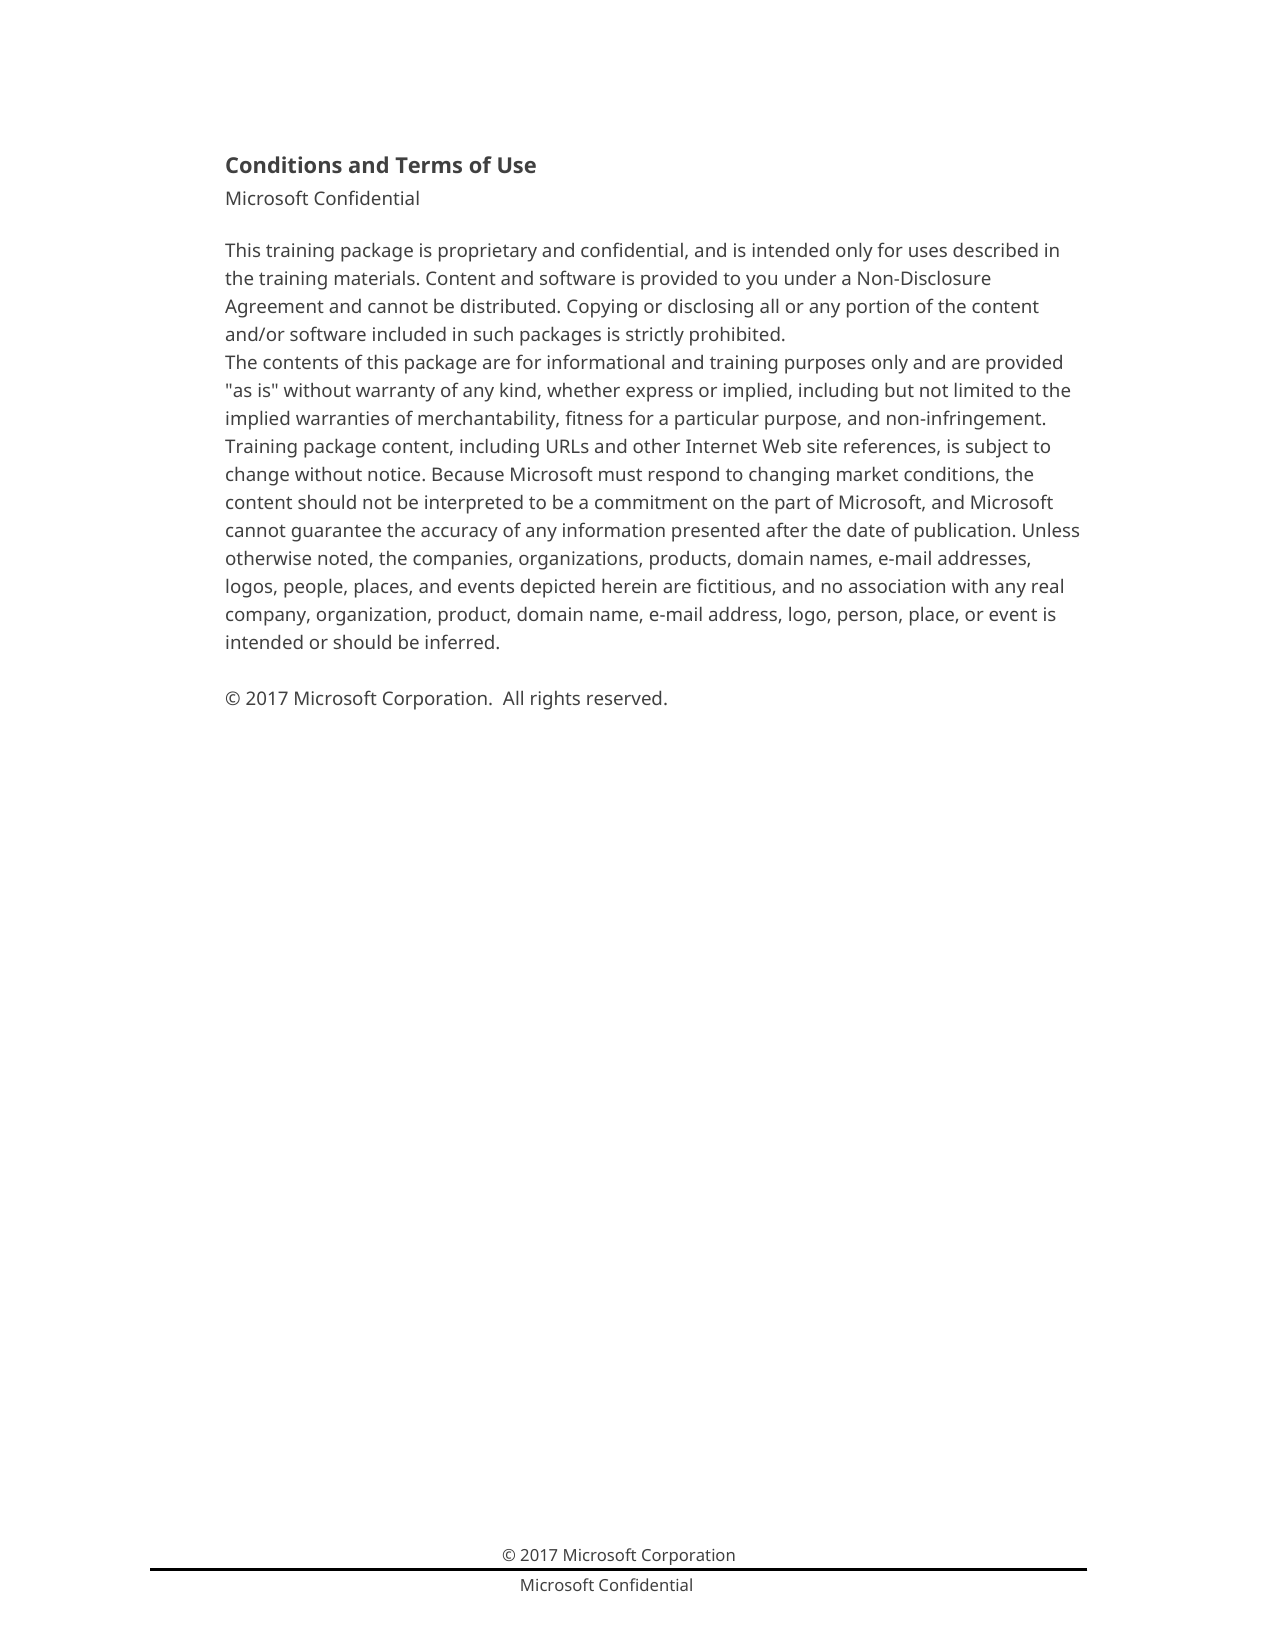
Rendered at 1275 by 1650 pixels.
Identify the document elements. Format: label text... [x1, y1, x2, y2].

text Microsoft Confidential [225, 189, 1087, 210]
text Training package content, including URLs and other Internet Web site references, is subject to change without notice. Because Microsoft must respond to changing market conditions, the content should not be interpreted to be a commitment on the part of Microsoft, and Microsoft cannot guarantee the accuracy of any information presented after the date of publication. Unless otherwise noted, the companies, organizations, products, domain names, e-mail addresses, logos, people, places, and events depicted herein are fictitious, and no association with any real company, organization, product, domain name, e-mail address, logo, person, place, or event is intended or should be inferred. [225, 433, 1087, 655]
text The contents of this package are for informational and training purposes only and are provided "as is" without warranty of any kind, whether express or implied, including but not limited to the implied warranties of merchantability, fitness for a particular purpose, and non-infringement. [225, 349, 1087, 431]
text Conditions and Terms of Use [225, 150, 1087, 180]
text This training package is proprietary and confidential, and is intended only for uses described in the training materials. Content and software is provided to you under a Non-Disclosure Agreement and cannot be distributed. Copying or disclosing all or any portion of the content and/or software included in such packages is strictly prohibited. [225, 237, 1087, 346]
text © 2017 Microsoft Corporation. All rights reserved. [225, 685, 1087, 711]
